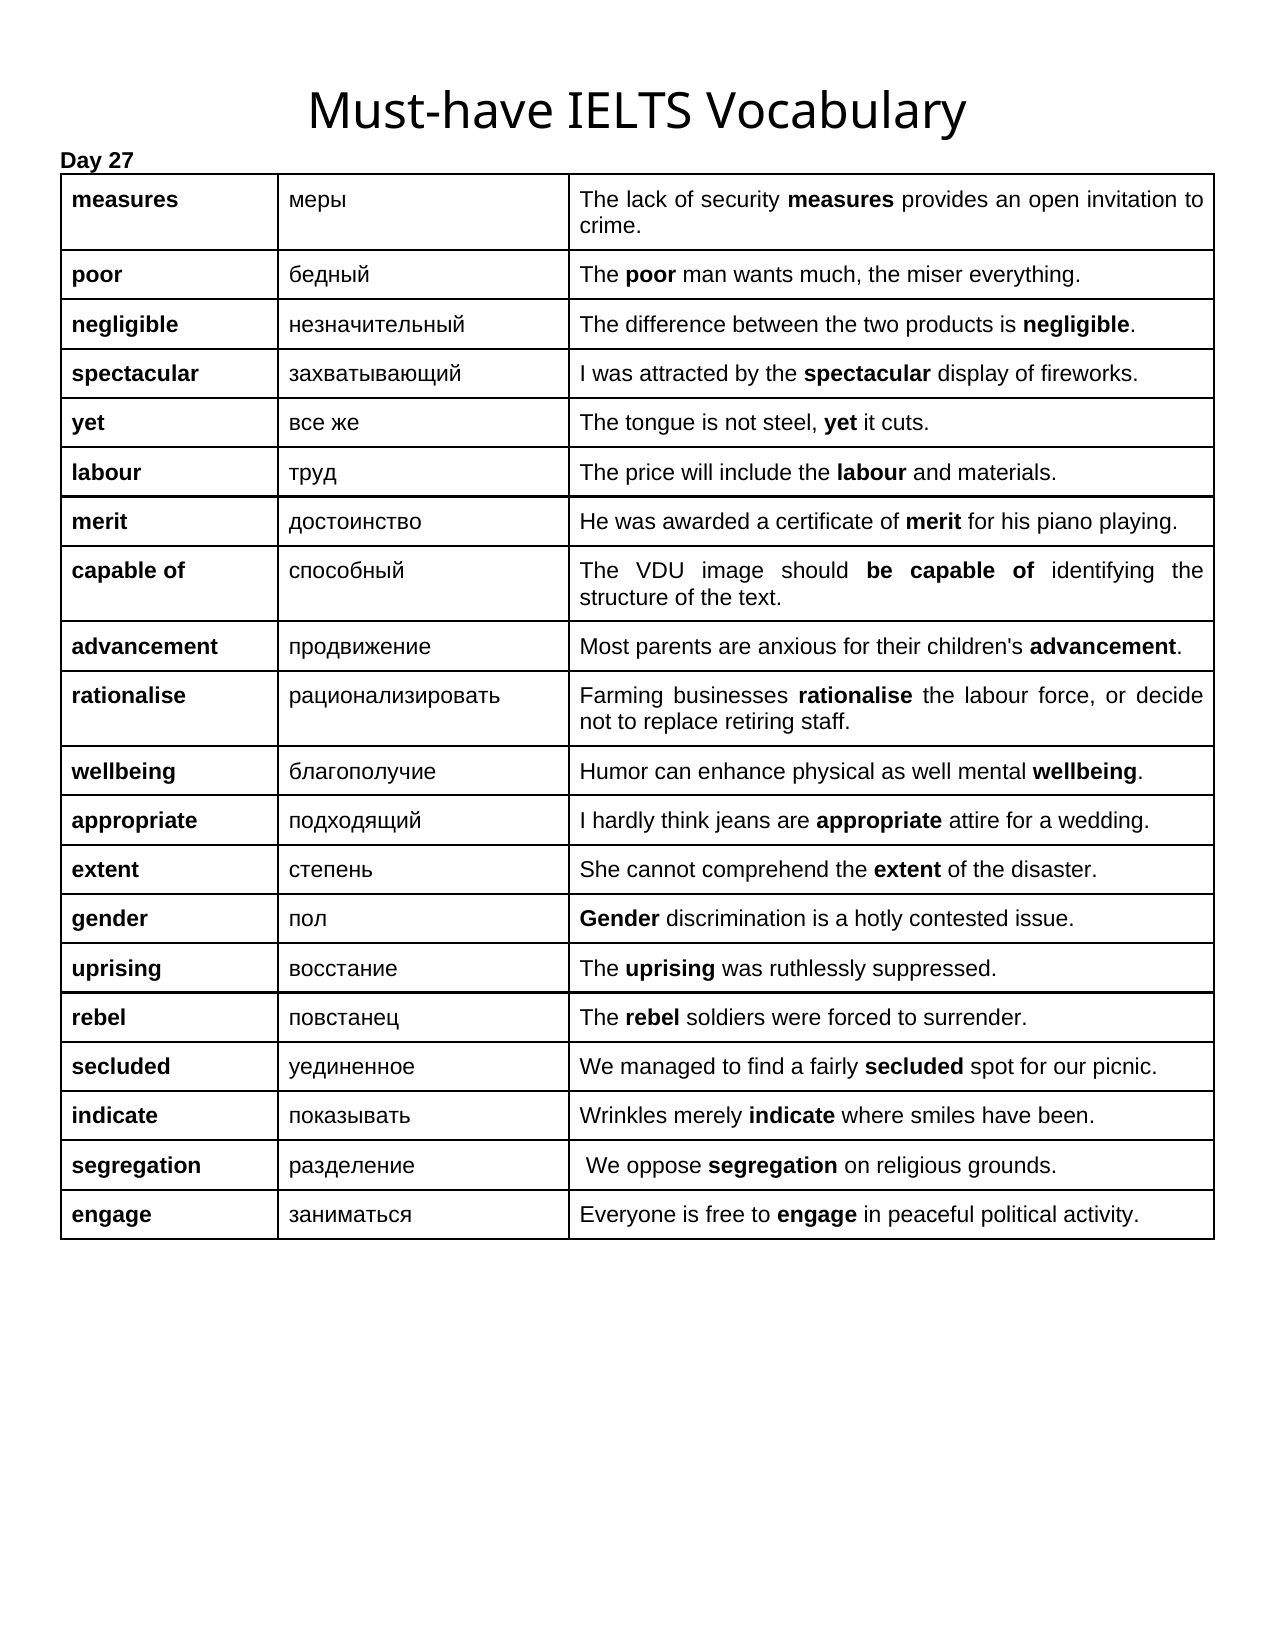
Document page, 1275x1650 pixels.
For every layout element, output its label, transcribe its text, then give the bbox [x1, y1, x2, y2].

table_cell yet [62, 399, 277, 446]
table_cell все же [279, 399, 568, 446]
table_cell The difference between the two products is negligible. [570, 300, 1213, 347]
table_cell Everyone is free to engage in peaceful political activity. [570, 1191, 1213, 1238]
table_cell The tongue is not steel, yet it cuts. [570, 399, 1213, 446]
table_cell spectacular [62, 350, 277, 397]
table_cell заниматься [279, 1191, 568, 1238]
table_cell Most parents are anxious for their children's advancement. [570, 622, 1213, 669]
table_cell rebel [62, 994, 277, 1041]
table_cell Gender discrimination is a hotly contested issue. [570, 895, 1213, 942]
table_cell Humor can enhance physical as well mental wellbeing. [570, 747, 1213, 794]
table_cell We managed to find a fairly secluded spot for our picnic. [570, 1043, 1213, 1090]
table_cell The rebel soldiers were forced to surrender. [570, 994, 1213, 1041]
table_cell He was awarded a certificate of merit for his piano playing. [570, 498, 1213, 544]
table_cell We oppose segregation on religious grounds. [570, 1141, 1213, 1188]
table_cell wellbeing [62, 747, 277, 794]
table_cell The uprising was ruthlessly suppressed. [570, 944, 1213, 991]
table_cell пол [279, 895, 568, 942]
table_cell extent [62, 846, 277, 893]
table_cell подходящий [279, 796, 568, 844]
table_cell labour [62, 448, 277, 495]
table_header measures [62, 175, 277, 249]
table_cell благополучие [279, 747, 568, 794]
table_cell захватывающий [279, 350, 568, 397]
table_cell Wrinkles merely indicate where smiles have been. [570, 1092, 1213, 1139]
table_cell бедный [279, 251, 568, 298]
table_cell gender [62, 895, 277, 942]
text Day 27 [60, 147, 1215, 173]
table_cell advancement [62, 622, 277, 669]
table_cell повстанец [279, 994, 568, 1041]
table_cell indicate [62, 1092, 277, 1139]
table_cell segregation [62, 1141, 277, 1188]
table_cell степень [279, 846, 568, 893]
table_cell рационализировать [279, 672, 568, 745]
table_header меры [279, 175, 568, 249]
table_cell показывать [279, 1092, 568, 1139]
table_cell She cannot comprehend the extent of the disaster. [570, 846, 1213, 893]
table_cell The VDU image should be capable of identifying the structure of the text. [570, 547, 1213, 620]
table_cell poor [62, 251, 277, 298]
table_cell engage [62, 1191, 277, 1238]
table_cell Farming businesses rationalise the labour force, or decide not to replace retiring staff. [570, 672, 1213, 745]
table_header The lack of security measures provides an open invitation to crime. [570, 175, 1213, 249]
table_cell восстание [279, 944, 568, 991]
table_cell труд [279, 448, 568, 495]
table_cell appropriate [62, 796, 277, 844]
table_cell rationalise [62, 672, 277, 745]
table_cell uprising [62, 944, 277, 991]
table_cell negligible [62, 300, 277, 347]
table_cell незначительный [279, 300, 568, 347]
table_cell The price will include the labour and materials. [570, 448, 1213, 495]
table_cell достоинство [279, 498, 568, 544]
table_cell merit [62, 498, 277, 544]
table_cell I hardly think jeans are appropriate attire for a wedding. [570, 796, 1213, 844]
table_cell разделение [279, 1141, 568, 1188]
table_cell The poor man wants much, the miser everything. [570, 251, 1213, 298]
table_cell уединенное [279, 1043, 568, 1090]
table_cell способный [279, 547, 568, 620]
table_cell capable of [62, 547, 277, 620]
table_cell продвижение [279, 622, 568, 669]
table_cell I was attracted by the spectacular display of fireworks. [570, 350, 1213, 397]
table_cell secluded [62, 1043, 277, 1090]
